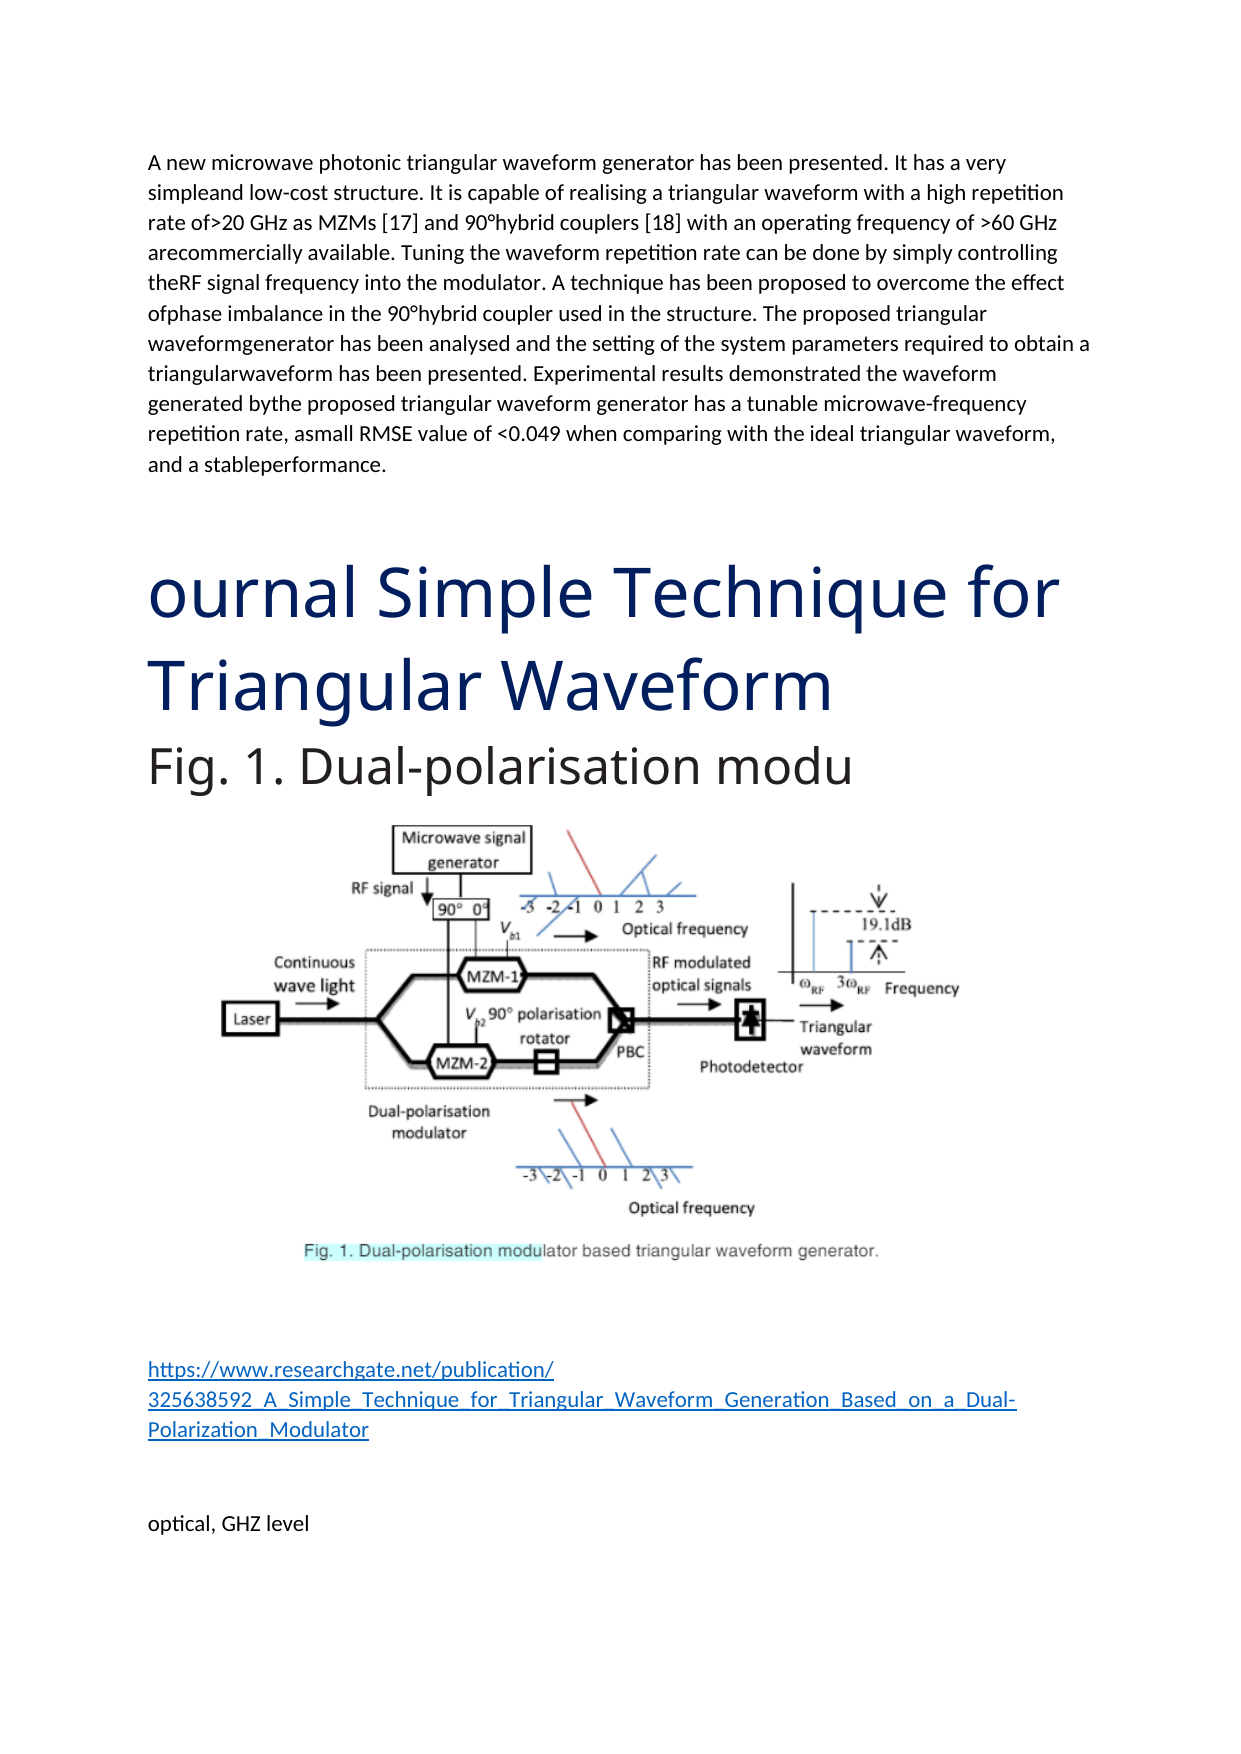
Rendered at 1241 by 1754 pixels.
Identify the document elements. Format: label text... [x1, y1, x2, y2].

text ournal Simple Technique for Triangular Waveform [148, 543, 1093, 731]
text A new microwave photonic triangular waveform generator has been presented. It has a very simpleand low-cost structure. It is capable of realising a triangular waveform with a high repetition rate of>20 GHz as MZMs [17] and 90°hybrid couplers [18] with an operating frequency of >60 GHz arecommercially available. Tuning the waveform repetition rate can be done by simply controlling theRF signal frequency into the modulator. A technique has been proposed to overcome the effect ofphase imbalance in the 90°hybrid coupler used in the structure. The proposed triangular waveformgenerator has been analysed and the setting of the system parameters required to obtain a triangularwaveform has been presented. Experimental results demonstrated the waveform generated bythe proposed triangular waveform generator has a tunable microwave-frequency repetition rate, asmall RMSE value of <0.049 when comparing with the ideal triangular waveform, and a stableperformance. [148, 148, 1093, 478]
text Fig. 1. Dual-polarisation modu [148, 731, 1093, 798]
text optical, GHZ level [148, 1509, 1093, 1537]
picture [147, 798, 1093, 1290]
text https://www.researchgate.net/publication/325638592_A_Simple_Technique_for_Triangular_Waveform_Generation_Based_on_a_Dual-Polarization_Modulator [148, 1355, 1093, 1443]
